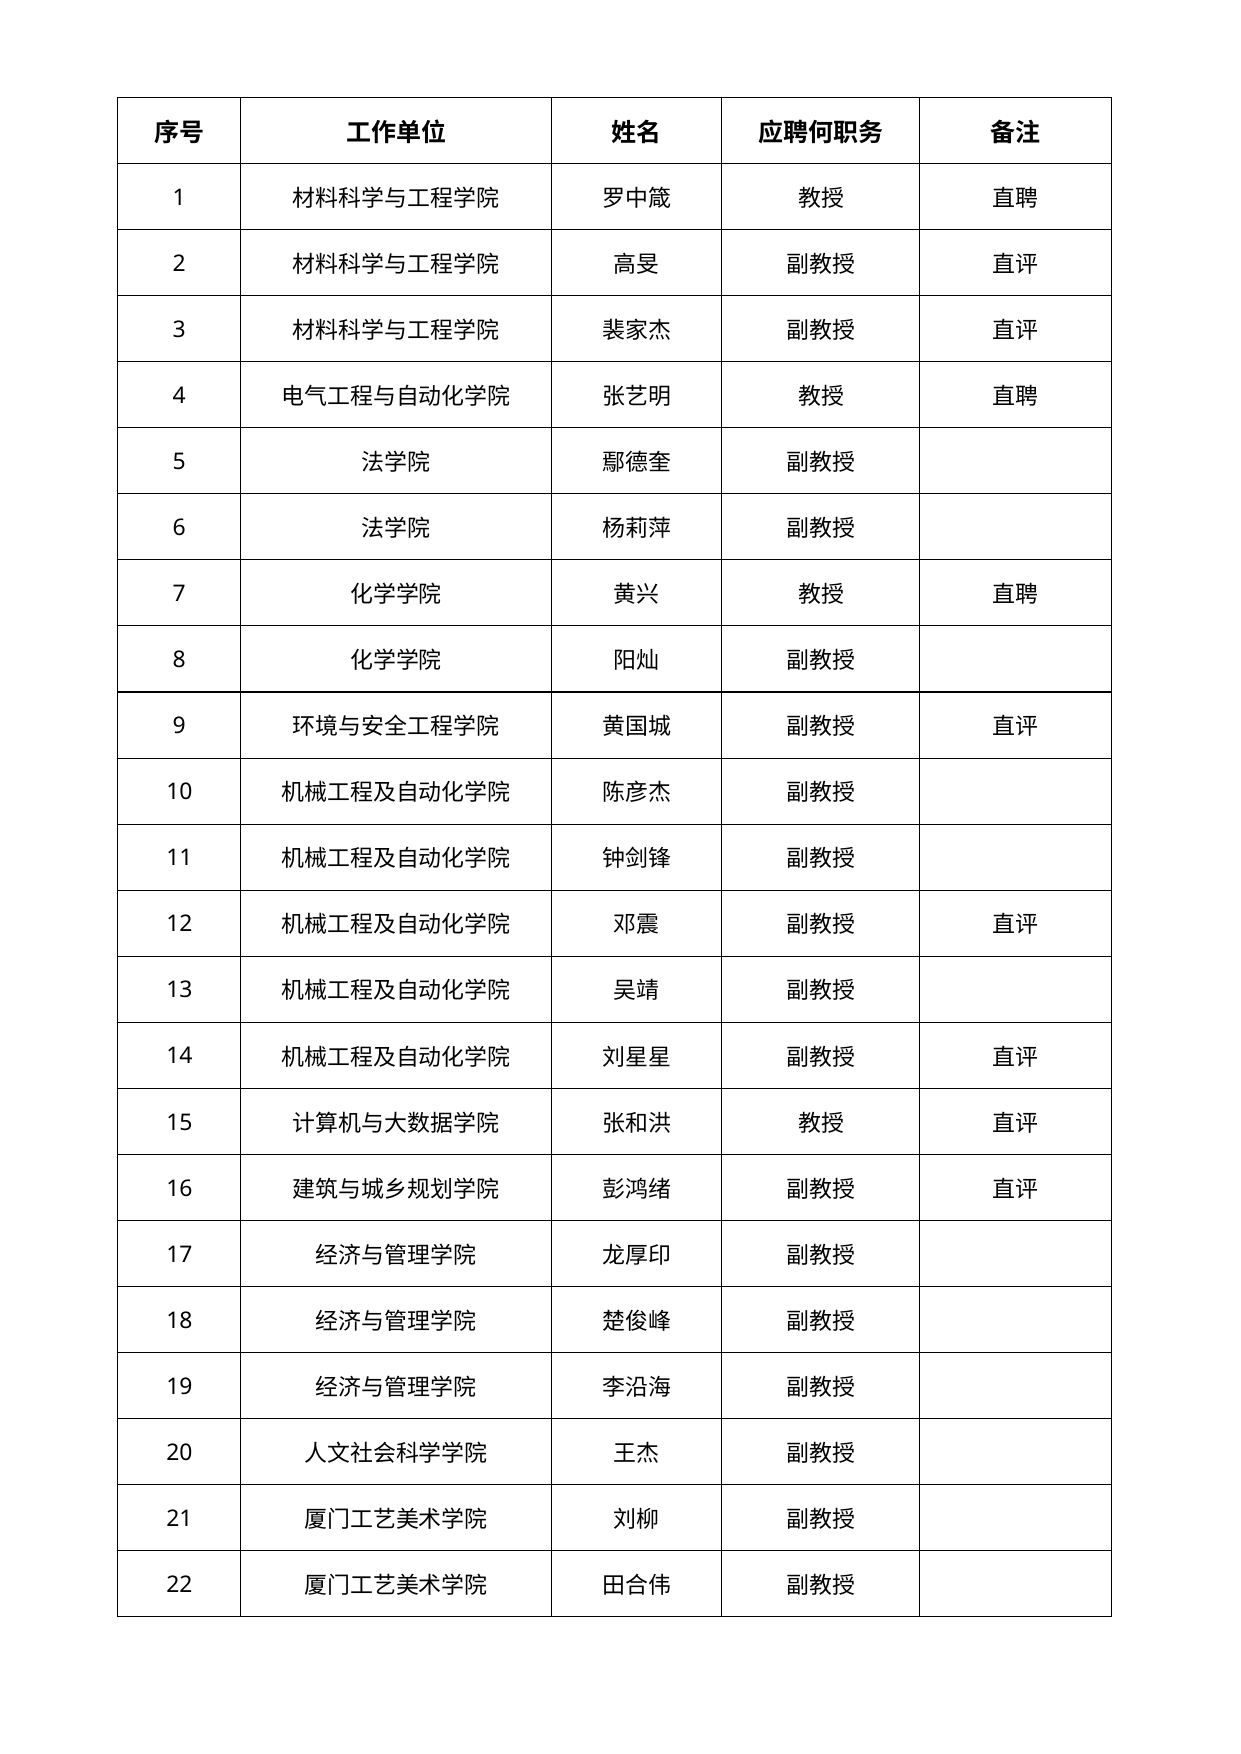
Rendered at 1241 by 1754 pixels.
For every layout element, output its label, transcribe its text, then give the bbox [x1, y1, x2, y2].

table_cell [920, 626, 1111, 691]
table_cell 副教授 [722, 1221, 919, 1286]
table_cell 副教授 [722, 1287, 919, 1352]
table_cell 副教授 [722, 296, 919, 361]
table_cell 直评 [920, 1023, 1111, 1088]
table_cell [920, 494, 1111, 559]
table_cell 副教授 [722, 891, 919, 956]
table_cell 王杰 [552, 1419, 721, 1484]
table_header 工作单位 [241, 98, 551, 163]
table_cell 刘星星 [552, 1023, 721, 1088]
table_cell 4 [118, 362, 240, 427]
table_cell 直聘 [920, 164, 1111, 229]
table_cell 机械工程及自动化学院 [241, 891, 551, 956]
table_cell 龙厚印 [552, 1221, 721, 1286]
table_cell [920, 1419, 1111, 1484]
table_cell [920, 1221, 1111, 1286]
table_cell 19 [118, 1353, 240, 1418]
table_cell 8 [118, 626, 240, 691]
table_cell 10 [118, 759, 240, 823]
table_cell 电气工程与自动化学院 [241, 362, 551, 427]
table_cell 直评 [920, 296, 1111, 361]
table_cell 田合伟 [552, 1551, 721, 1616]
table_cell 陈彦杰 [552, 759, 721, 823]
table_cell 计算机与大数据学院 [241, 1089, 551, 1154]
table_cell 机械工程及自动化学院 [241, 759, 551, 823]
table_cell 法学院 [241, 428, 551, 493]
table_cell 直评 [920, 1155, 1111, 1220]
table_cell 副教授 [722, 1485, 919, 1550]
table_cell [920, 759, 1111, 823]
table_cell 教授 [722, 1089, 919, 1154]
table_cell 17 [118, 1221, 240, 1286]
table_cell 经济与管理学院 [241, 1221, 551, 1286]
table_cell 副教授 [722, 693, 919, 757]
table_cell 经济与管理学院 [241, 1287, 551, 1352]
table_cell 副教授 [722, 1353, 919, 1418]
table_cell 刘柳 [552, 1485, 721, 1550]
table_cell 化学学院 [241, 560, 551, 625]
table_cell 副教授 [722, 1155, 919, 1220]
table_cell 21 [118, 1485, 240, 1550]
table_cell 副教授 [722, 626, 919, 691]
table_cell 厦门工艺美术学院 [241, 1551, 551, 1616]
table_cell 黄兴 [552, 560, 721, 625]
table_cell 副教授 [722, 428, 919, 493]
table_cell 鄢德奎 [552, 428, 721, 493]
table_cell 李沿海 [552, 1353, 721, 1418]
table_cell 法学院 [241, 494, 551, 559]
table_cell 6 [118, 494, 240, 559]
table_cell 副教授 [722, 1023, 919, 1088]
table_cell 材料科学与工程学院 [241, 164, 551, 229]
table_cell 人文社会科学学院 [241, 1419, 551, 1484]
table_cell 3 [118, 296, 240, 361]
table_cell [920, 825, 1111, 889]
table_cell 机械工程及自动化学院 [241, 825, 551, 889]
table_cell 13 [118, 957, 240, 1022]
table_cell [920, 1551, 1111, 1616]
table_cell 阳灿 [552, 626, 721, 691]
table_cell 12 [118, 891, 240, 956]
table_cell 钟剑锋 [552, 825, 721, 889]
table_cell 教授 [722, 560, 919, 625]
table_cell 直评 [920, 1089, 1111, 1154]
table_cell 罗中箴 [552, 164, 721, 229]
table_cell 机械工程及自动化学院 [241, 1023, 551, 1088]
table_cell 副教授 [722, 494, 919, 559]
table_cell 9 [118, 693, 240, 757]
table_cell [920, 1485, 1111, 1550]
table_cell 副教授 [722, 1551, 919, 1616]
table_header 应聘何职务 [722, 98, 919, 163]
table_cell 建筑与城乡规划学院 [241, 1155, 551, 1220]
table_cell 2 [118, 230, 240, 295]
table_cell 黄国城 [552, 693, 721, 757]
table_cell 18 [118, 1287, 240, 1352]
table_cell 副教授 [722, 1419, 919, 1484]
table_cell [920, 1287, 1111, 1352]
table_cell 16 [118, 1155, 240, 1220]
table_cell 环境与安全工程学院 [241, 693, 551, 757]
table_cell 杨莉萍 [552, 494, 721, 559]
table_cell 直评 [920, 891, 1111, 956]
table_cell 副教授 [722, 825, 919, 889]
table_cell [920, 957, 1111, 1022]
table_cell 教授 [722, 362, 919, 427]
table_cell 化学学院 [241, 626, 551, 691]
table_cell 材料科学与工程学院 [241, 230, 551, 295]
table_cell 14 [118, 1023, 240, 1088]
table_cell 5 [118, 428, 240, 493]
table_cell 高旻 [552, 230, 721, 295]
table_cell 11 [118, 825, 240, 889]
table_cell 直聘 [920, 560, 1111, 625]
table_cell 20 [118, 1419, 240, 1484]
table_cell 副教授 [722, 957, 919, 1022]
table_header 姓名 [552, 98, 721, 163]
table_cell 彭鸿绪 [552, 1155, 721, 1220]
table_cell 副教授 [722, 759, 919, 823]
table_header 备注 [920, 98, 1111, 163]
table_cell 裴家杰 [552, 296, 721, 361]
table_cell 教授 [722, 164, 919, 229]
table_cell [920, 1353, 1111, 1418]
table_cell 直评 [920, 230, 1111, 295]
table_cell 22 [118, 1551, 240, 1616]
table_cell 15 [118, 1089, 240, 1154]
table_cell 吴靖 [552, 957, 721, 1022]
table_cell 厦门工艺美术学院 [241, 1485, 551, 1550]
table_cell 张和洪 [552, 1089, 721, 1154]
table_header 序号 [118, 98, 240, 163]
table_cell [920, 428, 1111, 493]
table_cell 邓震 [552, 891, 721, 956]
table_cell 1 [118, 164, 240, 229]
table_cell 直评 [920, 693, 1111, 757]
table_cell 楚俊峰 [552, 1287, 721, 1352]
table_cell 材料科学与工程学院 [241, 296, 551, 361]
table_cell 张艺明 [552, 362, 721, 427]
table_cell 机械工程及自动化学院 [241, 957, 551, 1022]
table_cell 经济与管理学院 [241, 1353, 551, 1418]
table_cell 直聘 [920, 362, 1111, 427]
table_cell 7 [118, 560, 240, 625]
table_cell 副教授 [722, 230, 919, 295]
